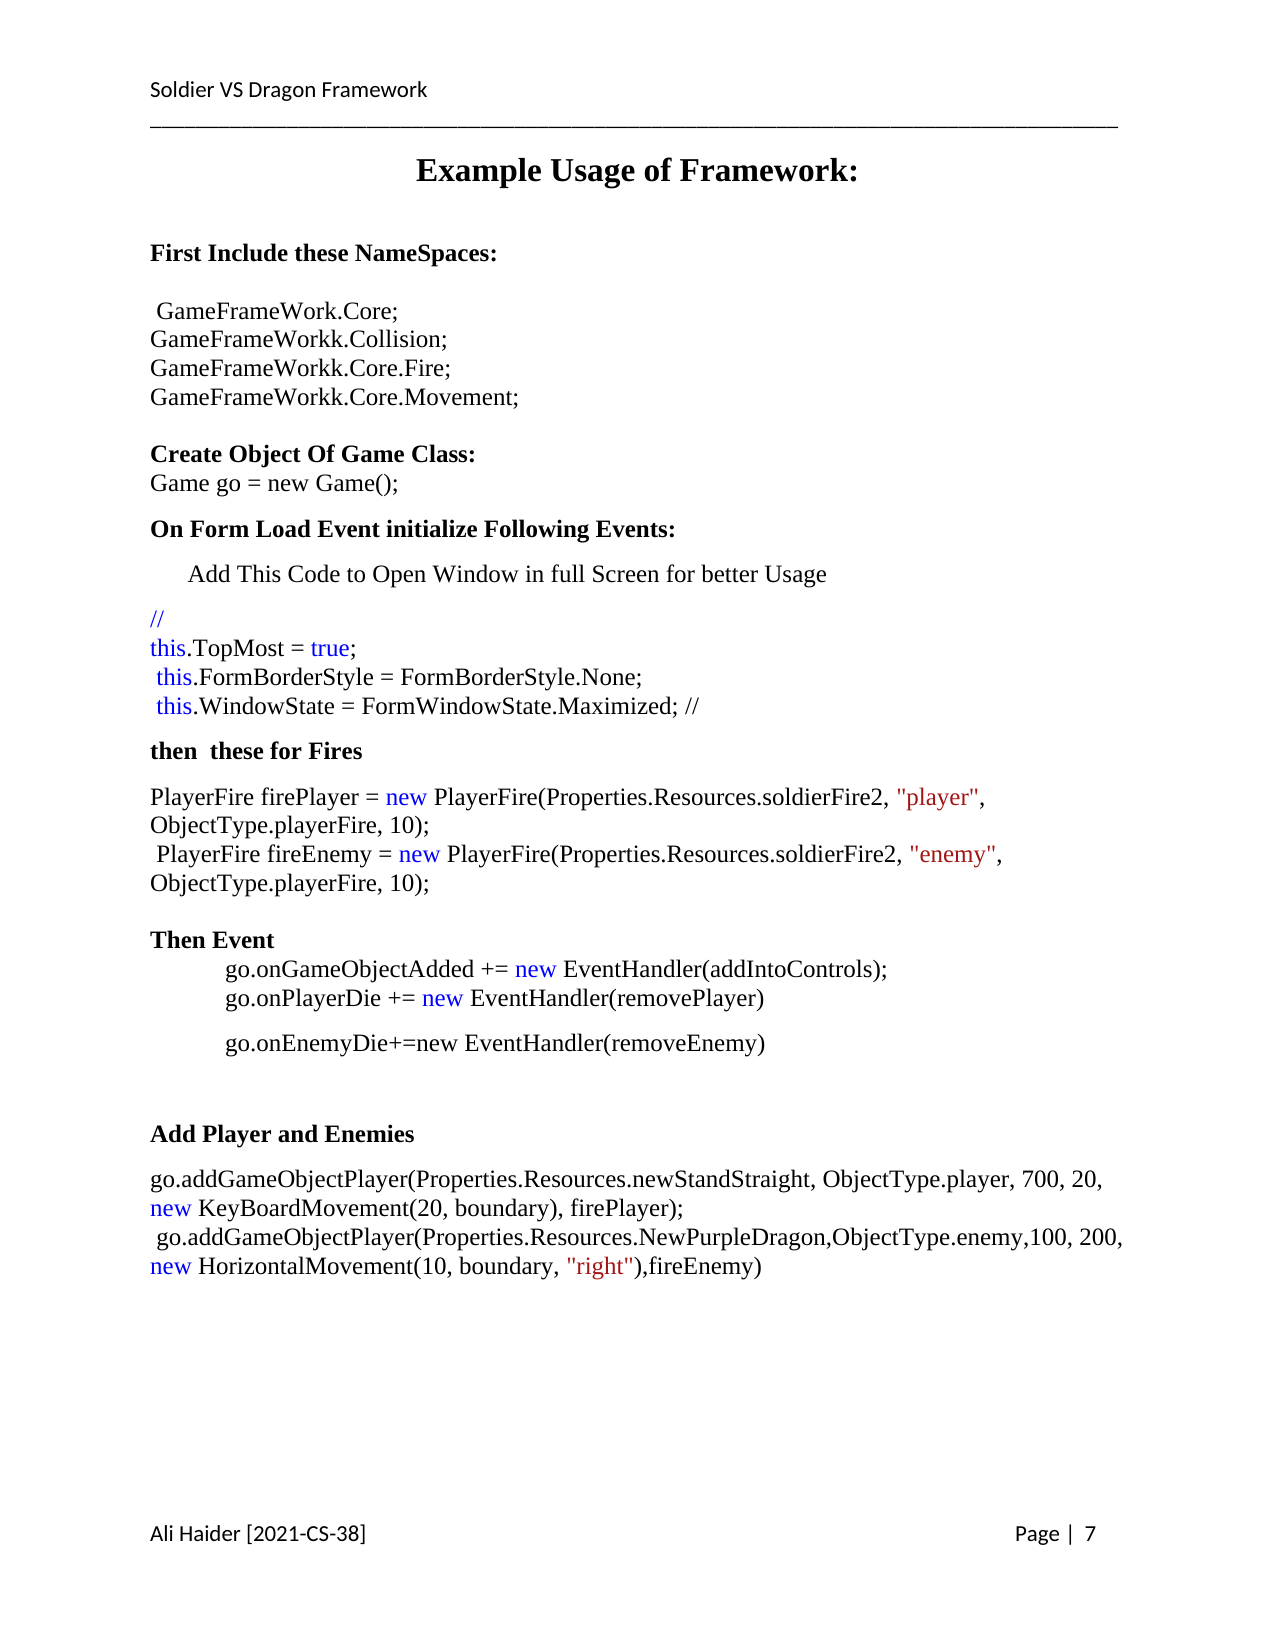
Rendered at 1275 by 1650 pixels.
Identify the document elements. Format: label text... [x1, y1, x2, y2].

text go.onPlayerDie += new EventHandler(removePlayer) [150, 983, 1125, 1012]
text GameFrameWorkk.Core.Movement; [150, 382, 1125, 411]
text Create Object Of Game Class: [150, 439, 1125, 468]
text go.onEnemyDie+=new EventHandler(removeEnemy) [150, 1028, 1125, 1057]
text GameFrameWork.Core; [150, 296, 1125, 324]
text go.addGameObjectPlayer(Properties.Resources.NewPurpleDragon,ObjectType.enemy,100, 200, new HorizontalMovement(10, boundary, "right"),fireEnemy) [150, 1222, 1125, 1279]
text GameFrameWorkk.Collision; [150, 324, 1125, 353]
text // [150, 604, 1125, 633]
text PlayerFire fireEnemy = new PlayerFire(Properties.Resources.soldierFire2, "enemy", ObjectType.playerFire, 10); [150, 839, 1125, 897]
text Game go = new Game(); [150, 468, 1125, 497]
subtitle Example Usage of Framework: [150, 150, 1125, 188]
text GameFrameWorkk.Core.Fire; [150, 353, 1125, 382]
text On Form Load Event initialize Following Events: [150, 514, 1125, 542]
text First Include these NameSpaces: [150, 238, 1125, 267]
text Add Player and Enemies [150, 1119, 1125, 1148]
text go.onGameObjectAdded += new EventHandler(addIntoControls); [150, 954, 1125, 983]
text this.TopMost = true; [150, 633, 1125, 662]
text Then Event [150, 925, 1125, 954]
text PlayerFire firePlayer = new PlayerFire(Properties.Resources.soldierFire2, "player", ObjectType.playerFire, 10); [150, 782, 1125, 839]
text this.FormBorderStyle = FormBorderStyle.None; [150, 662, 1125, 691]
text go.addGameObjectPlayer(Properties.Resources.newStandStraight, ObjectType.player, 700, 20, new KeyBoardMovement(20, boundary), firePlayer); [150, 1164, 1125, 1222]
text this.WindowState = FormWindowState.Maximized; // [150, 691, 1125, 719]
text Add This Code to Open Window in full Screen for better Usage [150, 559, 1125, 588]
text then these for Fires [150, 736, 1125, 765]
